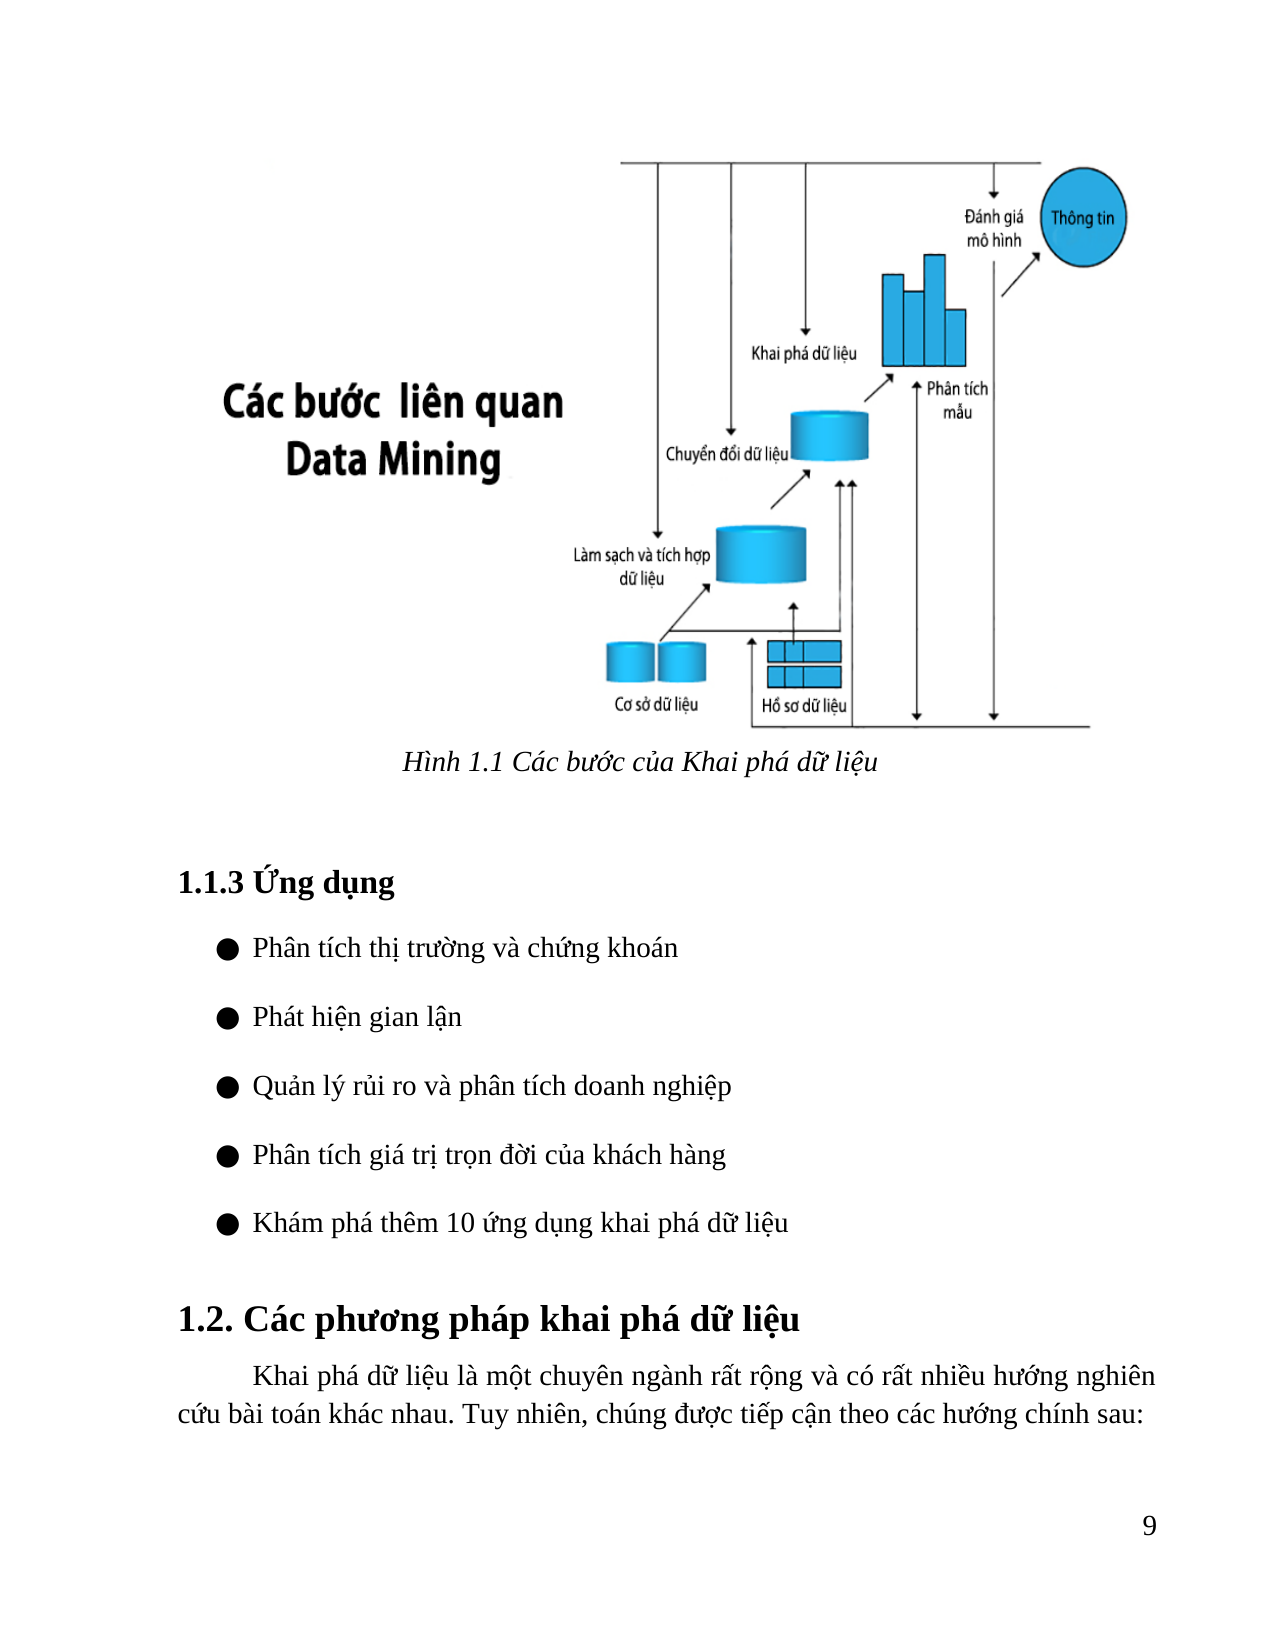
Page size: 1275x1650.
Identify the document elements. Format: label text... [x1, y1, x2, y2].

list Quản lý rủi ro và phân tích doanh nghiệp [215, 1052, 1157, 1112]
subtitle 1.2. Các phương pháp khai phá dữ liệu [177, 1296, 1157, 1339]
subtitle Hình 1.1 Các bước của Khai phá dữ liệu [177, 739, 1157, 777]
picture [177, 147, 1157, 739]
list Phát hiện gian lận [215, 983, 1157, 1043]
text Khai phá dữ liệu là một chuyên ngành rất rộng và có rất nhiều hướng nghiên cứu bài toán khác nhau. Tuy nhiên, chúng được tiếp cận theo các hướng chính sau: [177, 1358, 1157, 1430]
list Phân tích thị trường và chứng khoán [215, 915, 1157, 974]
subtitle 1.1.3 Ứng dụng [177, 862, 1157, 901]
list Khám phá thêm 10 ứng dụng khai phá dữ liệu [215, 1190, 1157, 1249]
list Phân tích giá trị trọn đời của khách hàng [215, 1121, 1157, 1181]
